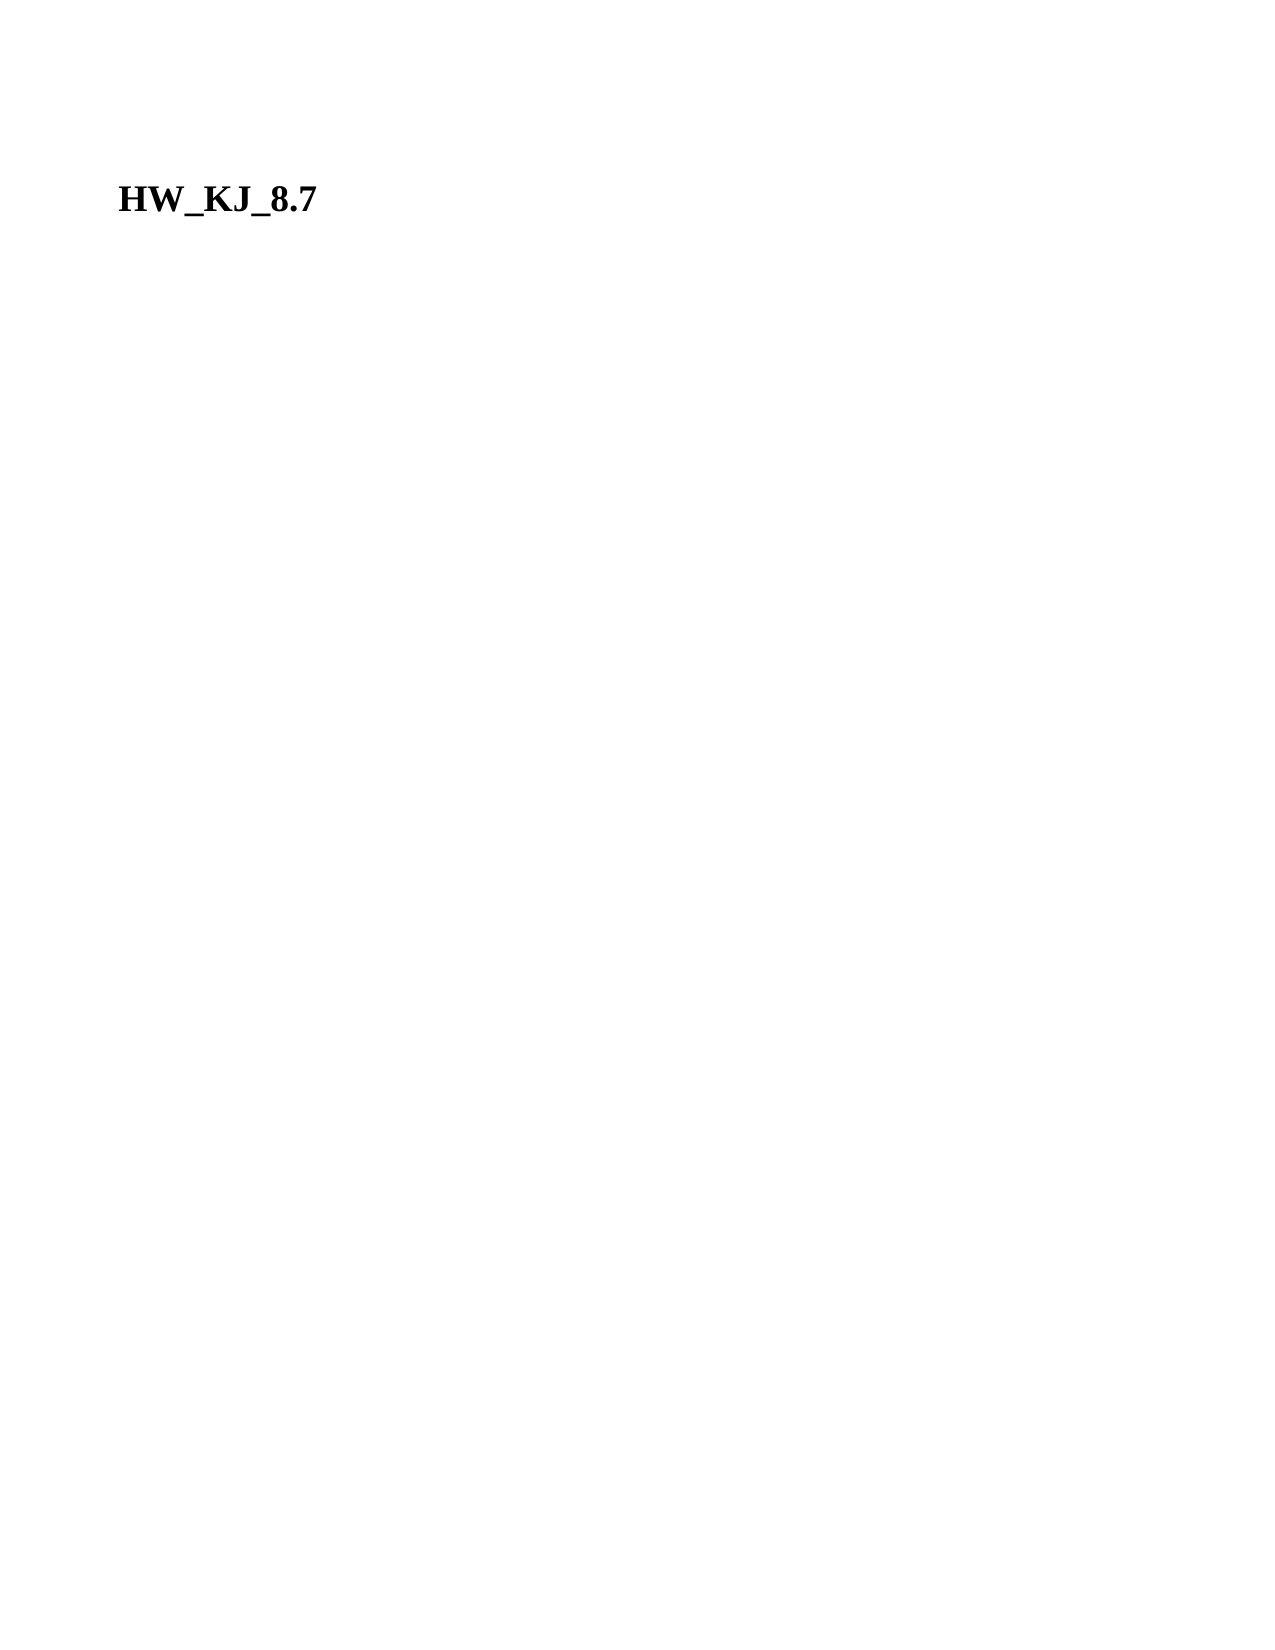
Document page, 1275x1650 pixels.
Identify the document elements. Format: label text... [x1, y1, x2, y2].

subtitle HW_KJ_8.7 [118, 176, 1157, 219]
